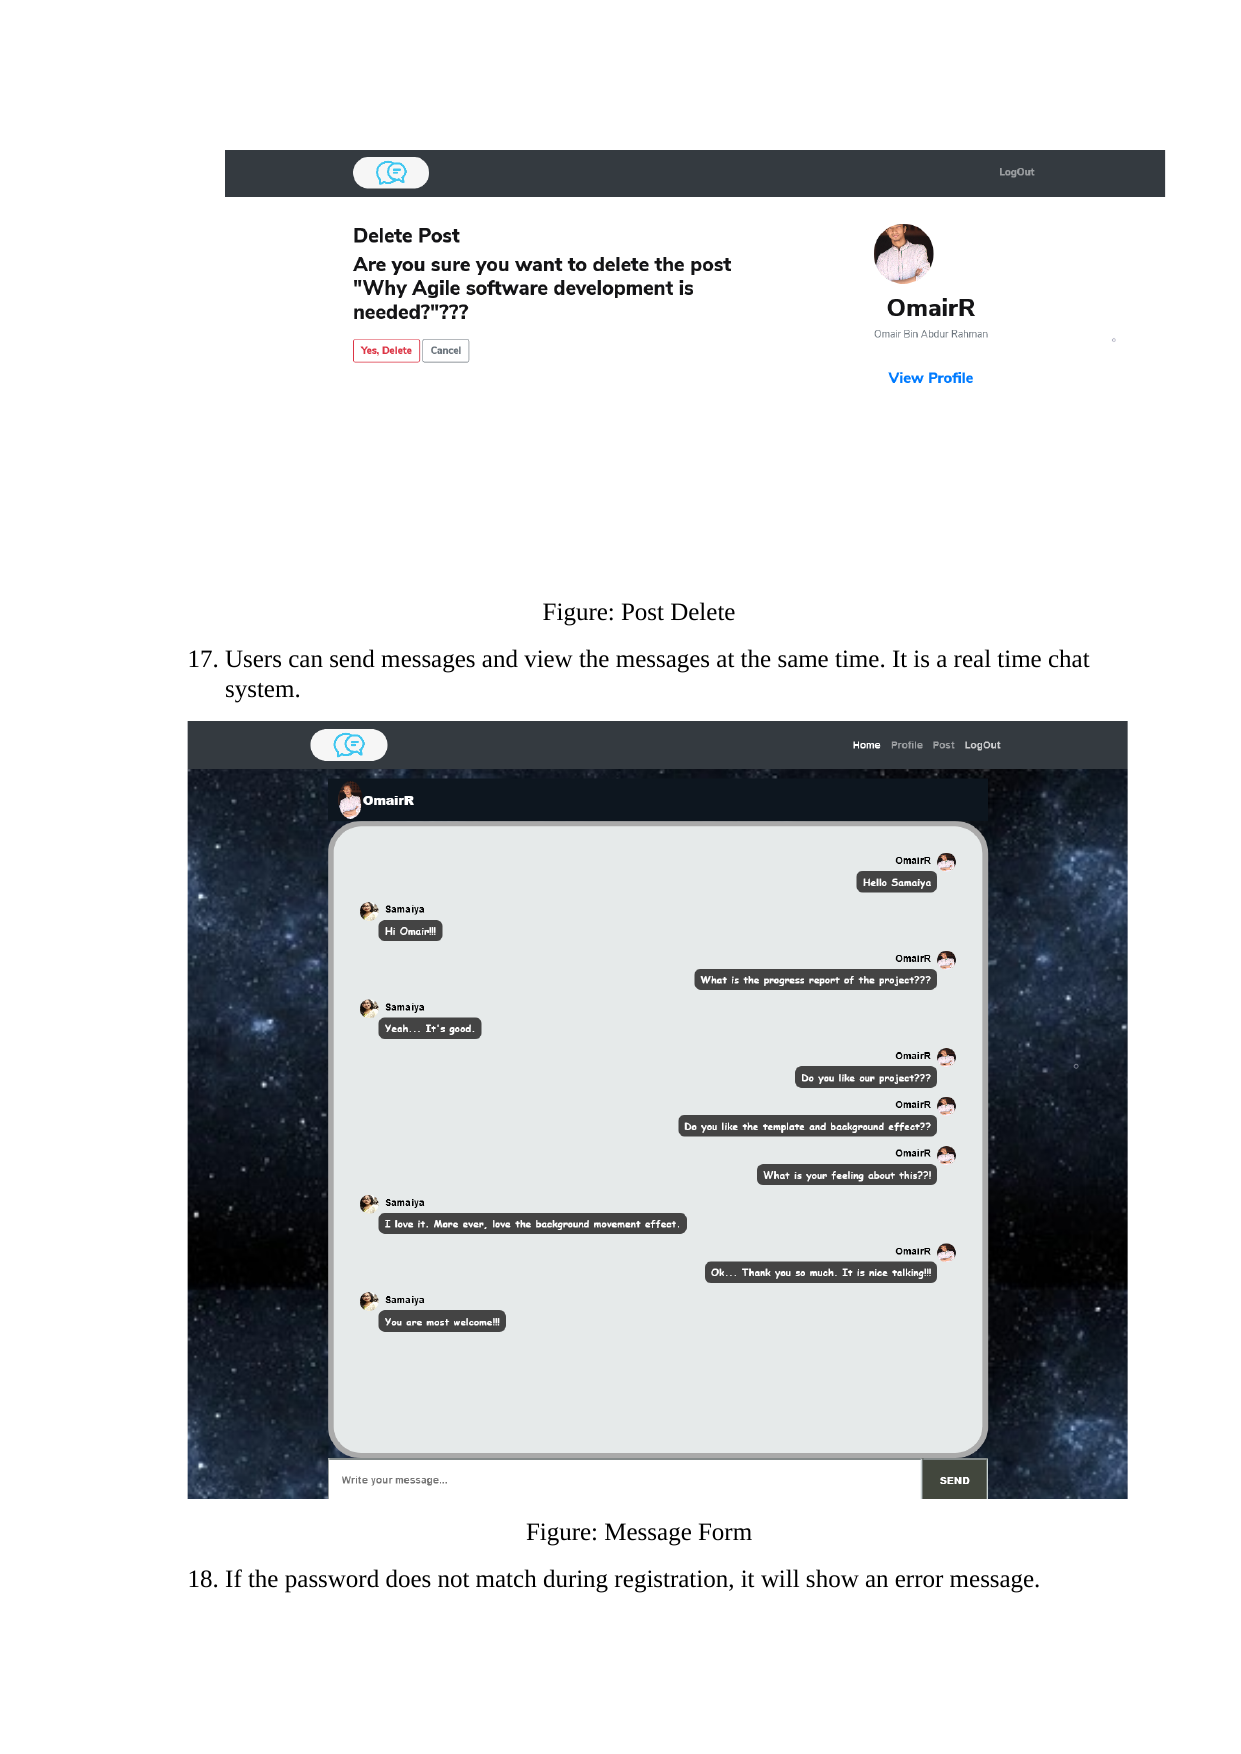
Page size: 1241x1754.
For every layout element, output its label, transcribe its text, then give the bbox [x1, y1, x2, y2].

picture [225, 150, 1166, 579]
picture [187, 721, 1128, 1499]
list Users can send messages and view the messages at the same time. It is a real time chat system. [187, 644, 1090, 703]
text Figure: Message Form [187, 1517, 1090, 1546]
text Figure: Post Delete [187, 597, 1090, 625]
list If the password does not match during registration, it will show an error message. [187, 1564, 1090, 1593]
